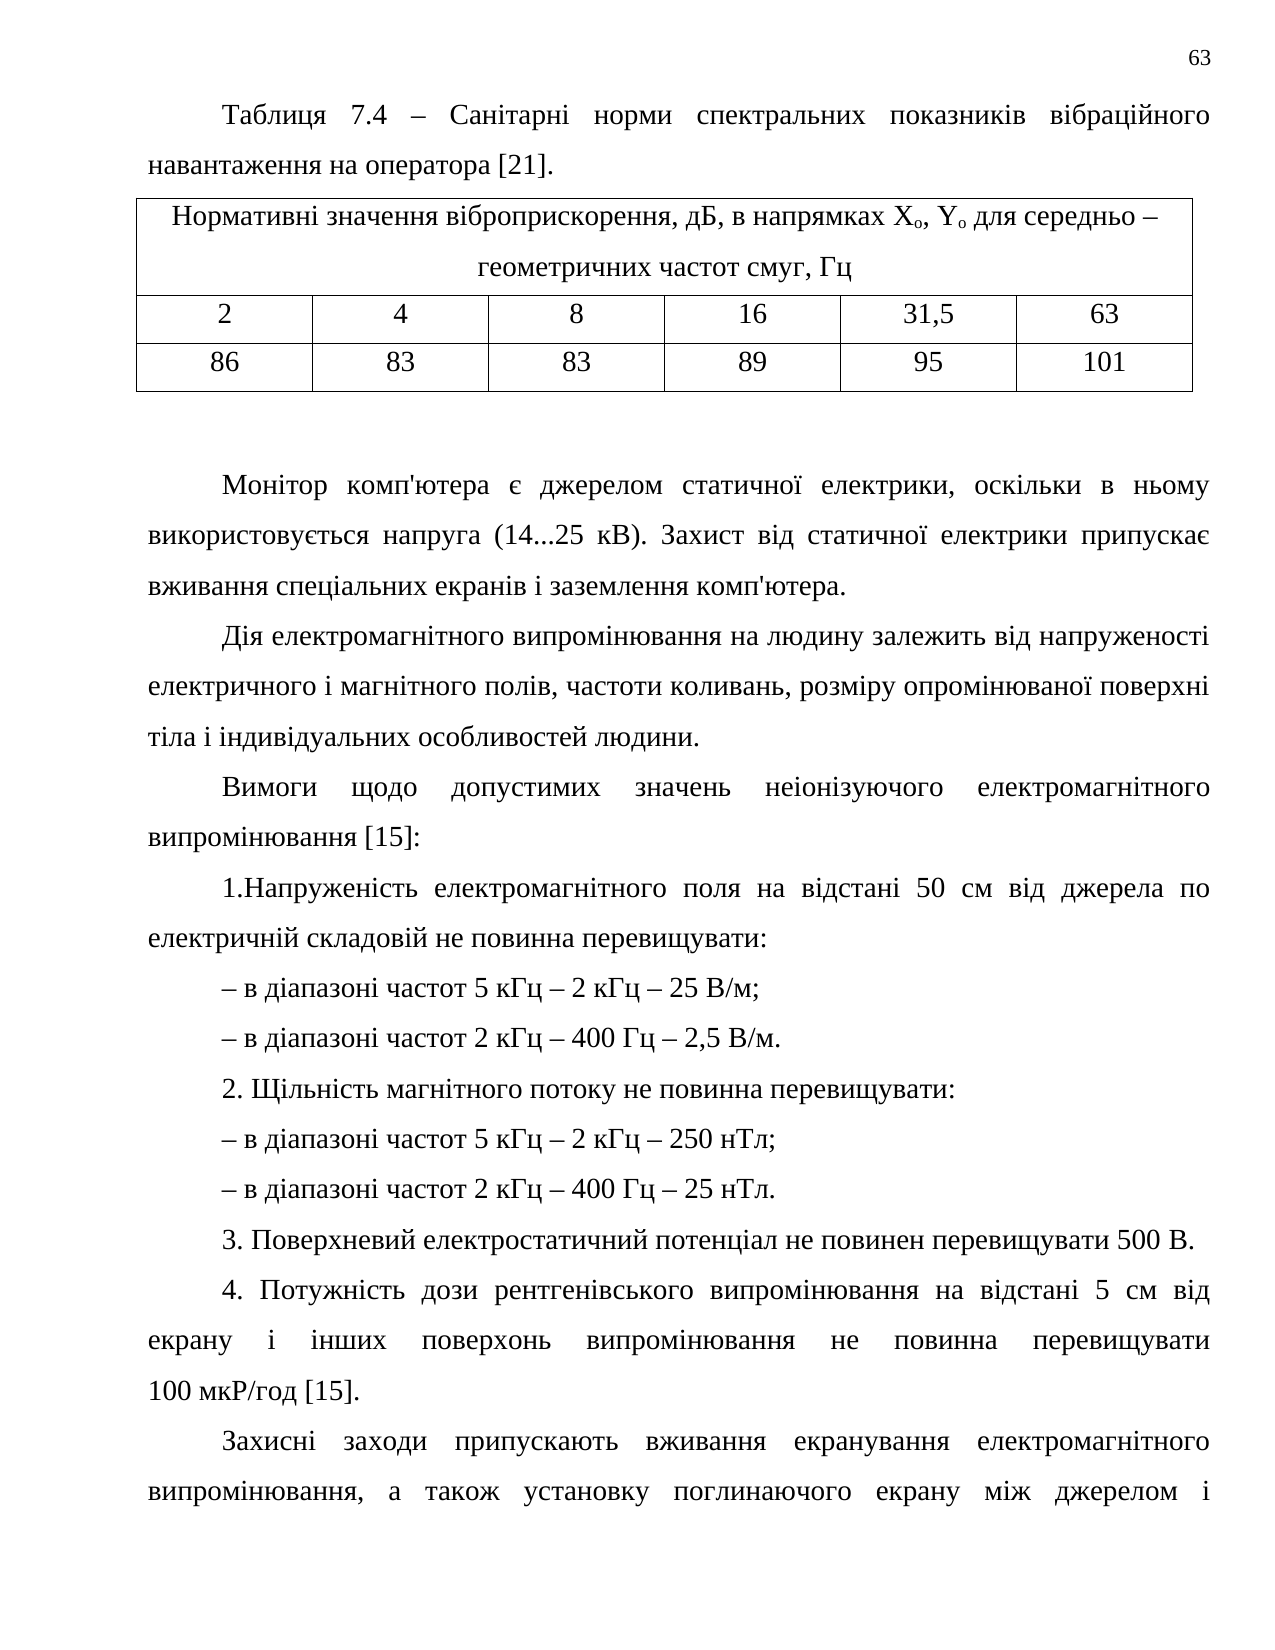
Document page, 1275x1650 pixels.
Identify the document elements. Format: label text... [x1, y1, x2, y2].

text Таблиця 7.4 – Санітарні норми спектральних показників вібраційного навантаження на оператора [21]. [148, 97, 1211, 181]
table_cell 101 [1017, 344, 1192, 391]
table_cell 8 [489, 296, 664, 343]
table_cell 63 [1017, 296, 1192, 343]
table_cell 89 [665, 344, 840, 391]
text 2. Щільність магнітного потоку не повинна перевищувати: [148, 1071, 1211, 1104]
text – в діапазоні частот 5 кГц – 2 кГц – 250 нТл; [148, 1121, 1211, 1155]
table_cell 95 [841, 344, 1016, 391]
table_cell 83 [489, 344, 664, 391]
text Монітор комп'ютера є джерелом статичної електрики, оскільки в ньому використовується напруга (14...25 кВ). Захист від статичної електрики припускає вживання спеціальних екранів і заземлення комп'ютера. [148, 467, 1211, 601]
text – в діапазоні частот 5 кГц – 2 кГц – 25 В/м; [148, 970, 1211, 1004]
table_cell 83 [313, 344, 488, 391]
table_header Нормативні значення віброприскорення, дБ, в напрямках Xo, Yo для середньо – геометричних частот смуг, Гц [137, 199, 1192, 295]
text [148, 1423, 1211, 1507]
text 1.Напруженість електромагнітного поля на відстані від джерела по електричній складовій не повинна перевищувати: [148, 870, 1211, 953]
text Дія електромагнітного випромінювання на людину залежить від напруженості електричного і магнітного полів, частоти коливань, розміру опромінюваної поверхні тіла і індивідуальних особливостей людини. [148, 618, 1211, 752]
table_cell 4 [313, 296, 488, 343]
text 4. Потужність дози рентгенівського випромінювання на відстані від екрану і інших поверхонь випромінювання не повинна перевищувати 100 мкР/год [15]. [148, 1272, 1211, 1406]
table_cell 31,5 [841, 296, 1016, 343]
table_cell 2 [137, 296, 312, 343]
table_cell 16 [665, 296, 840, 343]
table_cell 86 [137, 344, 312, 391]
text – в діапазоні частот 2 кГц – 400 Гц – 2,5 В/м. [148, 1021, 1211, 1054]
text – в діапазоні частот 2 кГц – 400 Гц – 25 нТл. [148, 1172, 1211, 1205]
text Вимоги щодо допустимих значень неіонізуючого електромагнітного випромінювання [15]: [148, 769, 1211, 853]
text 3. Поверхневий електростатичний потенціал не повинен перевищувати 500 В. [148, 1222, 1211, 1255]
